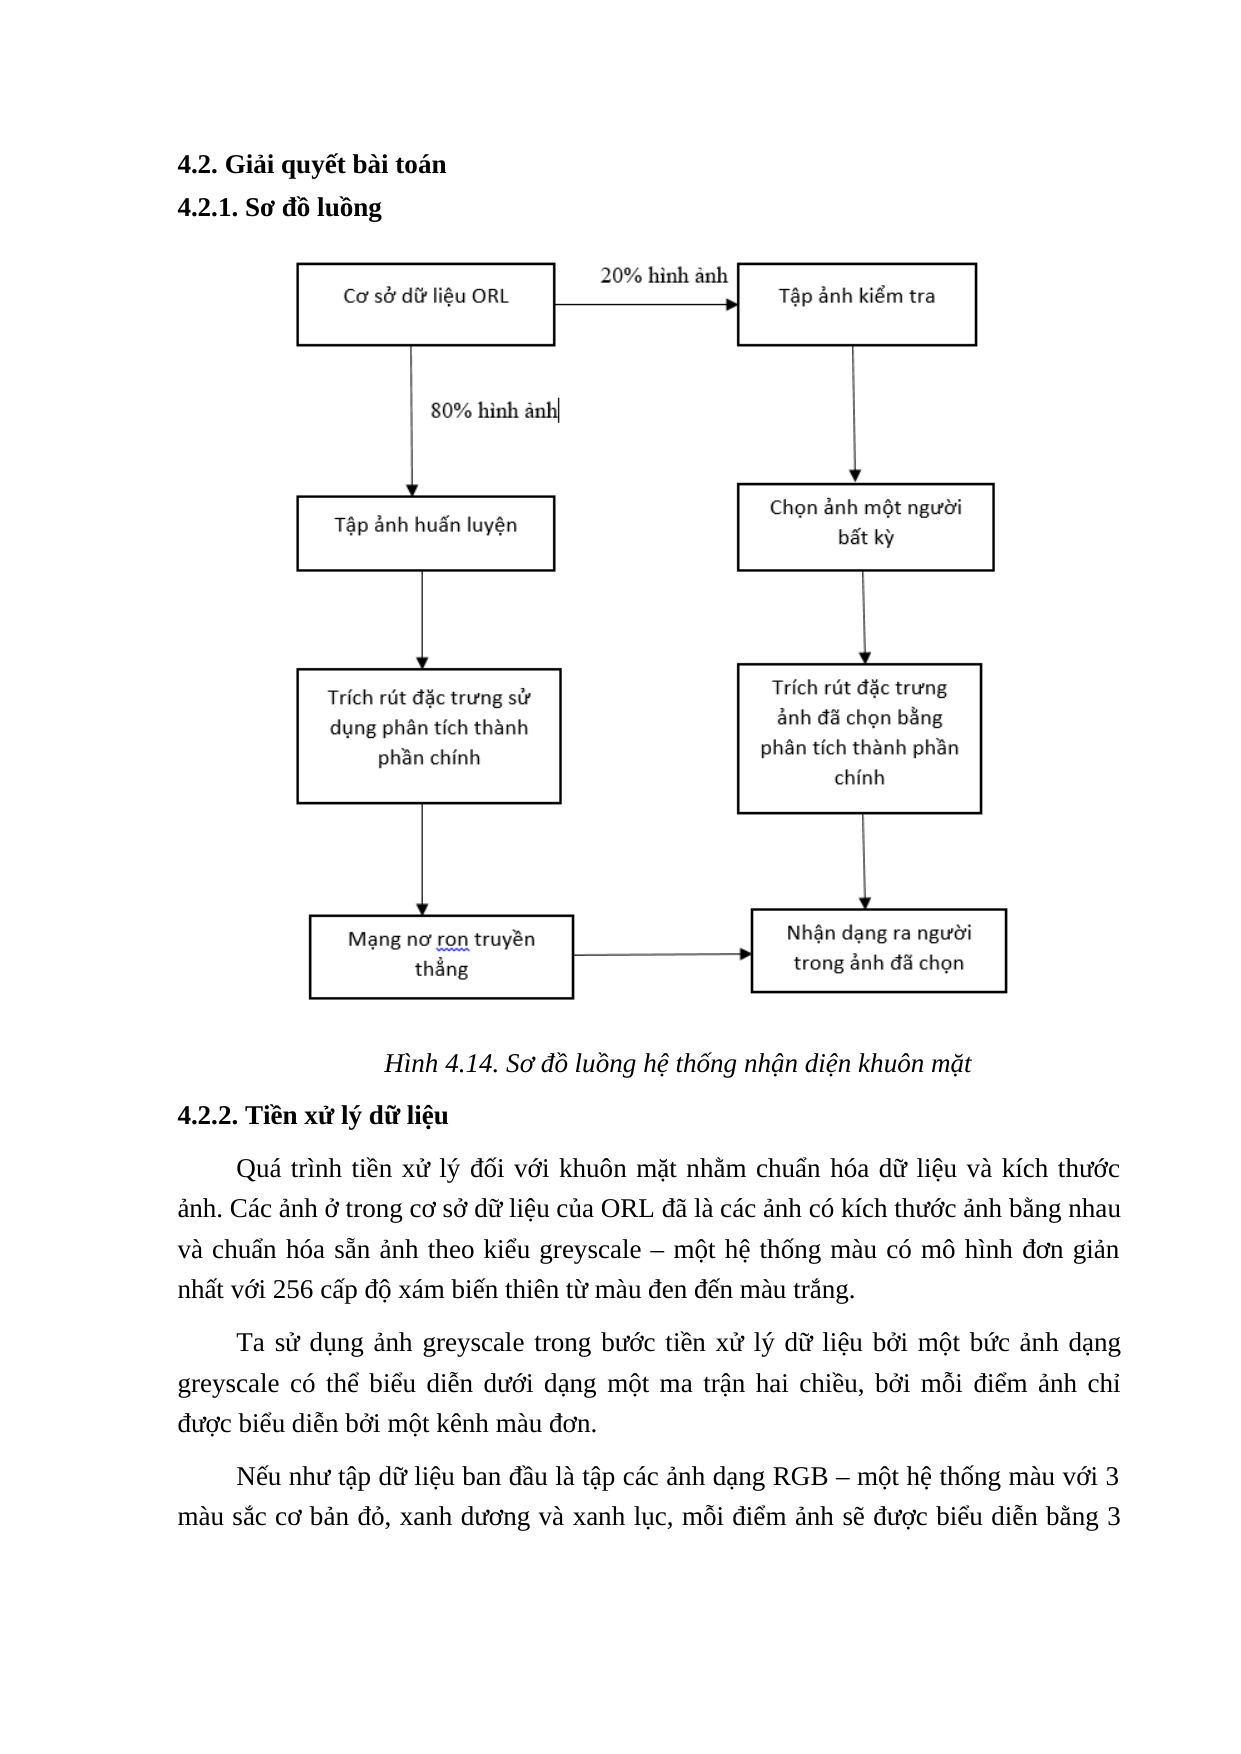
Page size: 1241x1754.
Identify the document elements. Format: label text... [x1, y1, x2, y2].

subtitle 4.2.2. Tiền xử lý dữ liệu [177, 1099, 1122, 1130]
subtitle 4.2. Giải quyết bài toán [177, 148, 1122, 179]
text Quá trình tiền xử lý đối với khuôn mặt nhằm chuẩn hóa dữ liệu và kích thước ảnh. Các ảnh ở trong cơ sở dữ liệu của ORL đã là các ảnh có kích thước ảnh bằng nhau và chuẩn hóa sẵn ảnh theo kiểu greyscale – một hệ thống màu có mô hình đơn giản nhất với 256 cấp độ xám biến thiên từ màu đen đến màu trắng. [177, 1152, 1122, 1304]
subtitle 4.2.1. Sơ đồ luồng [177, 191, 1122, 222]
picture [264, 244, 1035, 1026]
text Ta sử dụng ảnh greyscale trong bước tiền xử lý dữ liệu bởi một bức ảnh dạng greyscale có thể biểu diễn dưới dạng một ma trận hai chiều, bởi mỗi điểm ảnh chỉ được biểu diễn bởi một kênh màu đơn. [177, 1326, 1122, 1438]
